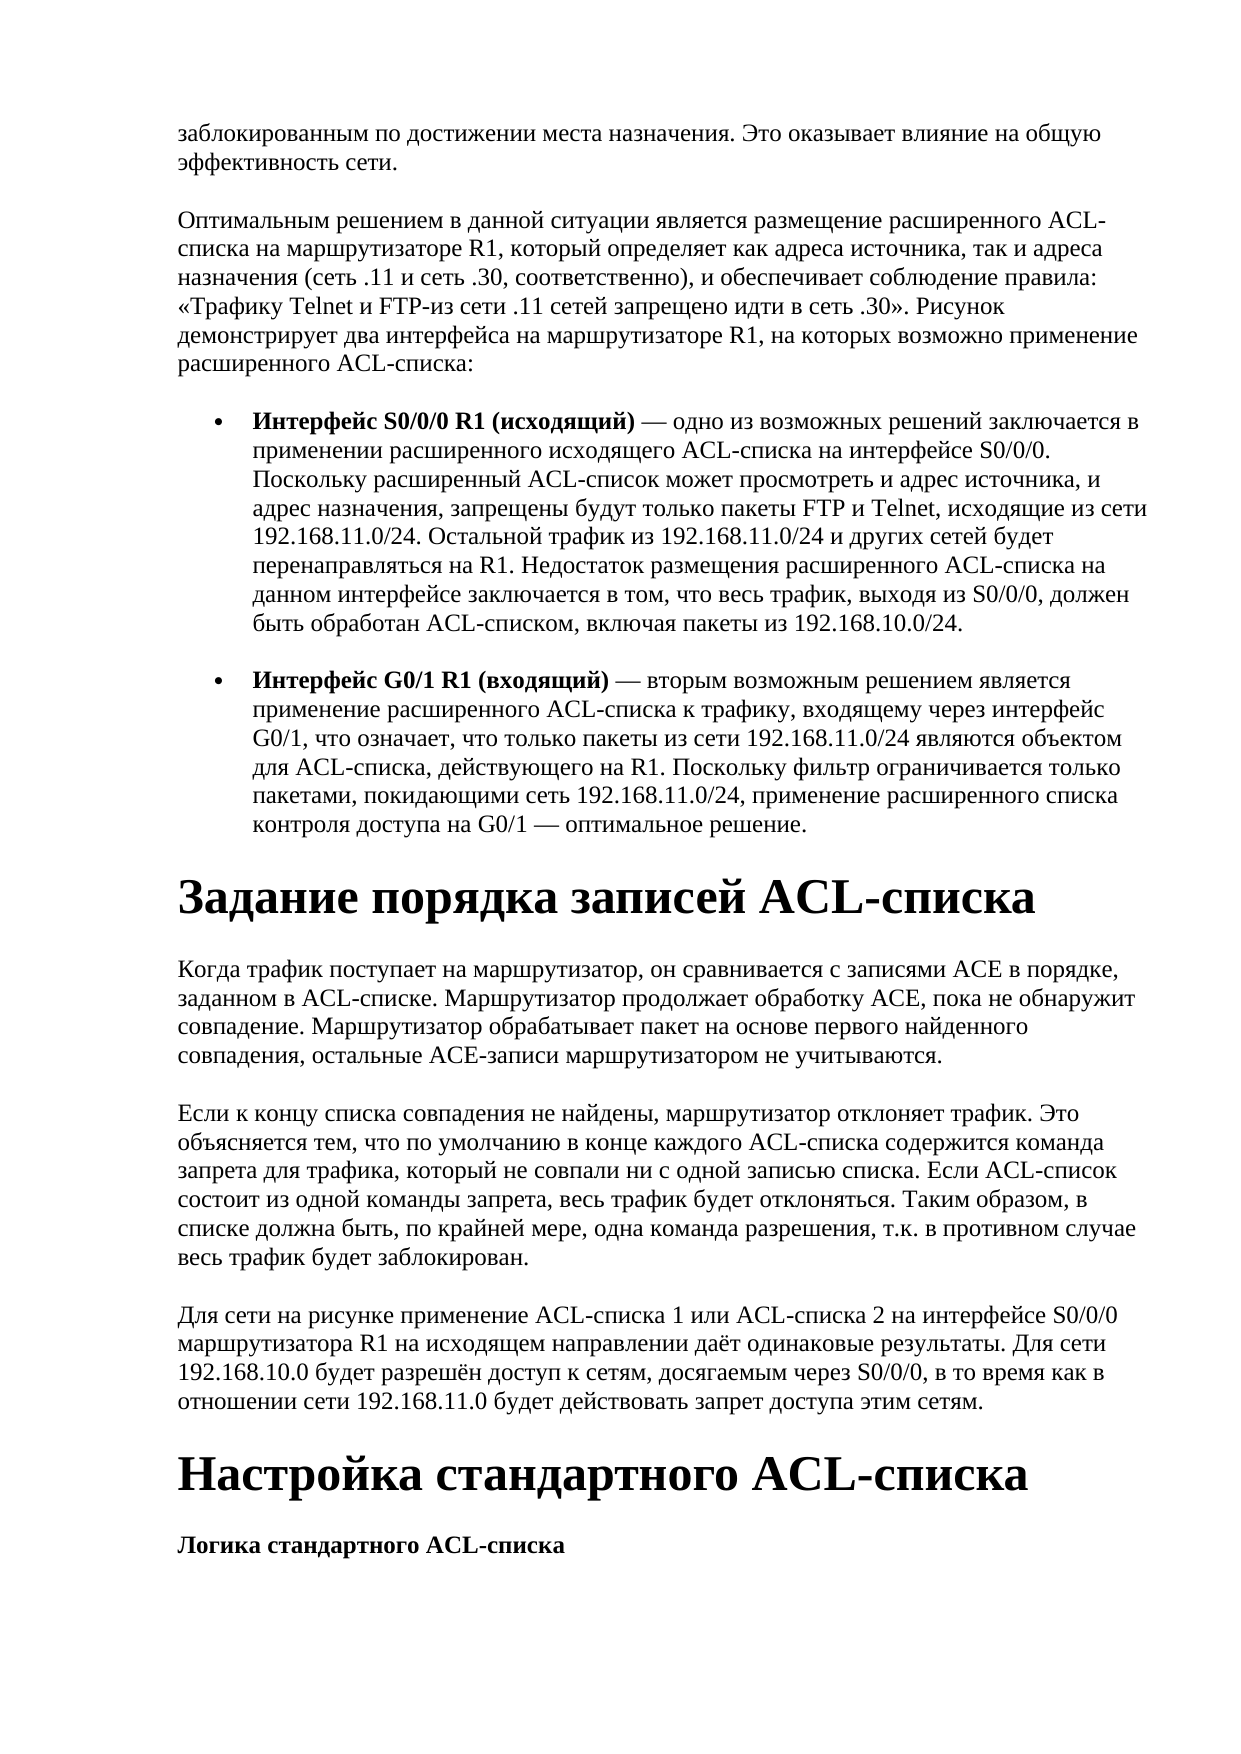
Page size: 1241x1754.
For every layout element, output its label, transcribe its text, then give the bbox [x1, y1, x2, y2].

text Оптимальным решением в данной ситуации является размещение расширенного ACL-списка на маршрутизаторе R1, который определяет как адреса источника, так и адреса назначения (сеть .11 и сеть .30, соответственно), и обеспечивает соблюдение правила: «Трафику Telnet и FTP-из сети .11 сетей запрещено идти в сеть .30». Рисунок демонстрирует два интерфейса на маршрутизаторе R1, на которых возможно применение расширенного ACL-списка: [177, 205, 1152, 377]
text Когда трафик поступает на маршрутизатор, он сравнивается с записями ACE в порядке, заданном в ACL-списке. Маршрутизатор продолжает обработку ACE, пока не обнаружит совпадение. Маршрутизатор обрабатывает пакет на основе первого найденного совпадения, остальные ACE-записи маршрутизатором не учитываются. [177, 954, 1152, 1069]
list Интерфейс S0/0/0 R1 (исходящий) — одно из возможных решений заключается в применении расширенного исходящего ACL-списка на интерфейсе S0/0/0. Поскольку расширенный ACL-список может просмотреть и адрес источника, и адрес назначения, запрещены будут только пакеты FTP и Telnet, исходящие из сети 192.168.11.0/24. Остальной трафик из 192.168.11.0/24 и других сетей будет перенаправляться на R1. Недостаток размещения расширенного ACL-списка на данном интерфейсе заключается в том, что весь трафик, выходя из S0/0/0, должен быть обработан ACL-списком, включая пакеты из 192.168.10.0/24. [215, 406, 1152, 636]
list Интерфейс G0/1 R1 (входящий) — вторым возможным решением является применение расширенного ACL-списка к трафику, входящему через интерфейс G0/1, что означает, что только пакеты из сети 192.168.11.0/24 являются объектом для ACL-списка, действующего на R1. Поскольку фильтр ограничивается только пакетами, покидающими сеть 192.168.11.0/24, применение расширенного списка контроля доступа на G0/1 — оптимальное решение. [215, 666, 1152, 838]
text Для сети на рисунке применение ACL-списка 1 или ACL-списка 2 на интерфейсе S0/0/0 маршрутизатора R1 на исходящем направлении даёт одинаковые результаты. Для сети 192.168.10.0 будет разрешён доступ к сетям, досягаемым через S0/0/0, в то время как в отношении сети 192.168.11.0 будет действовать запрет доступа этим сетям. [177, 1300, 1152, 1415]
subtitle Задание порядка записей ACL-списка [177, 867, 1152, 925]
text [177, 118, 1152, 176]
text Логика стандартного ACL-списка [177, 1531, 1152, 1559]
subtitle Настройка стандартного ACL-списка [177, 1444, 1152, 1501]
text Если к концу списка совпадения не найдены, маршрутизатор отклоняет трафик. Это объясняется тем, что по умолчанию в конце каждого ACL-списка содержится команда запрета для трафика, который не совпали ни с одной записью списка. Если ACL-список состоит из одной команды запрета, весь трафик будет отклоняться. Таким образом, в списке должна быть, по крайней мере, одна команда разрешения, т.к. в противном случае весь трафик будет заблокирован. [177, 1098, 1152, 1271]
